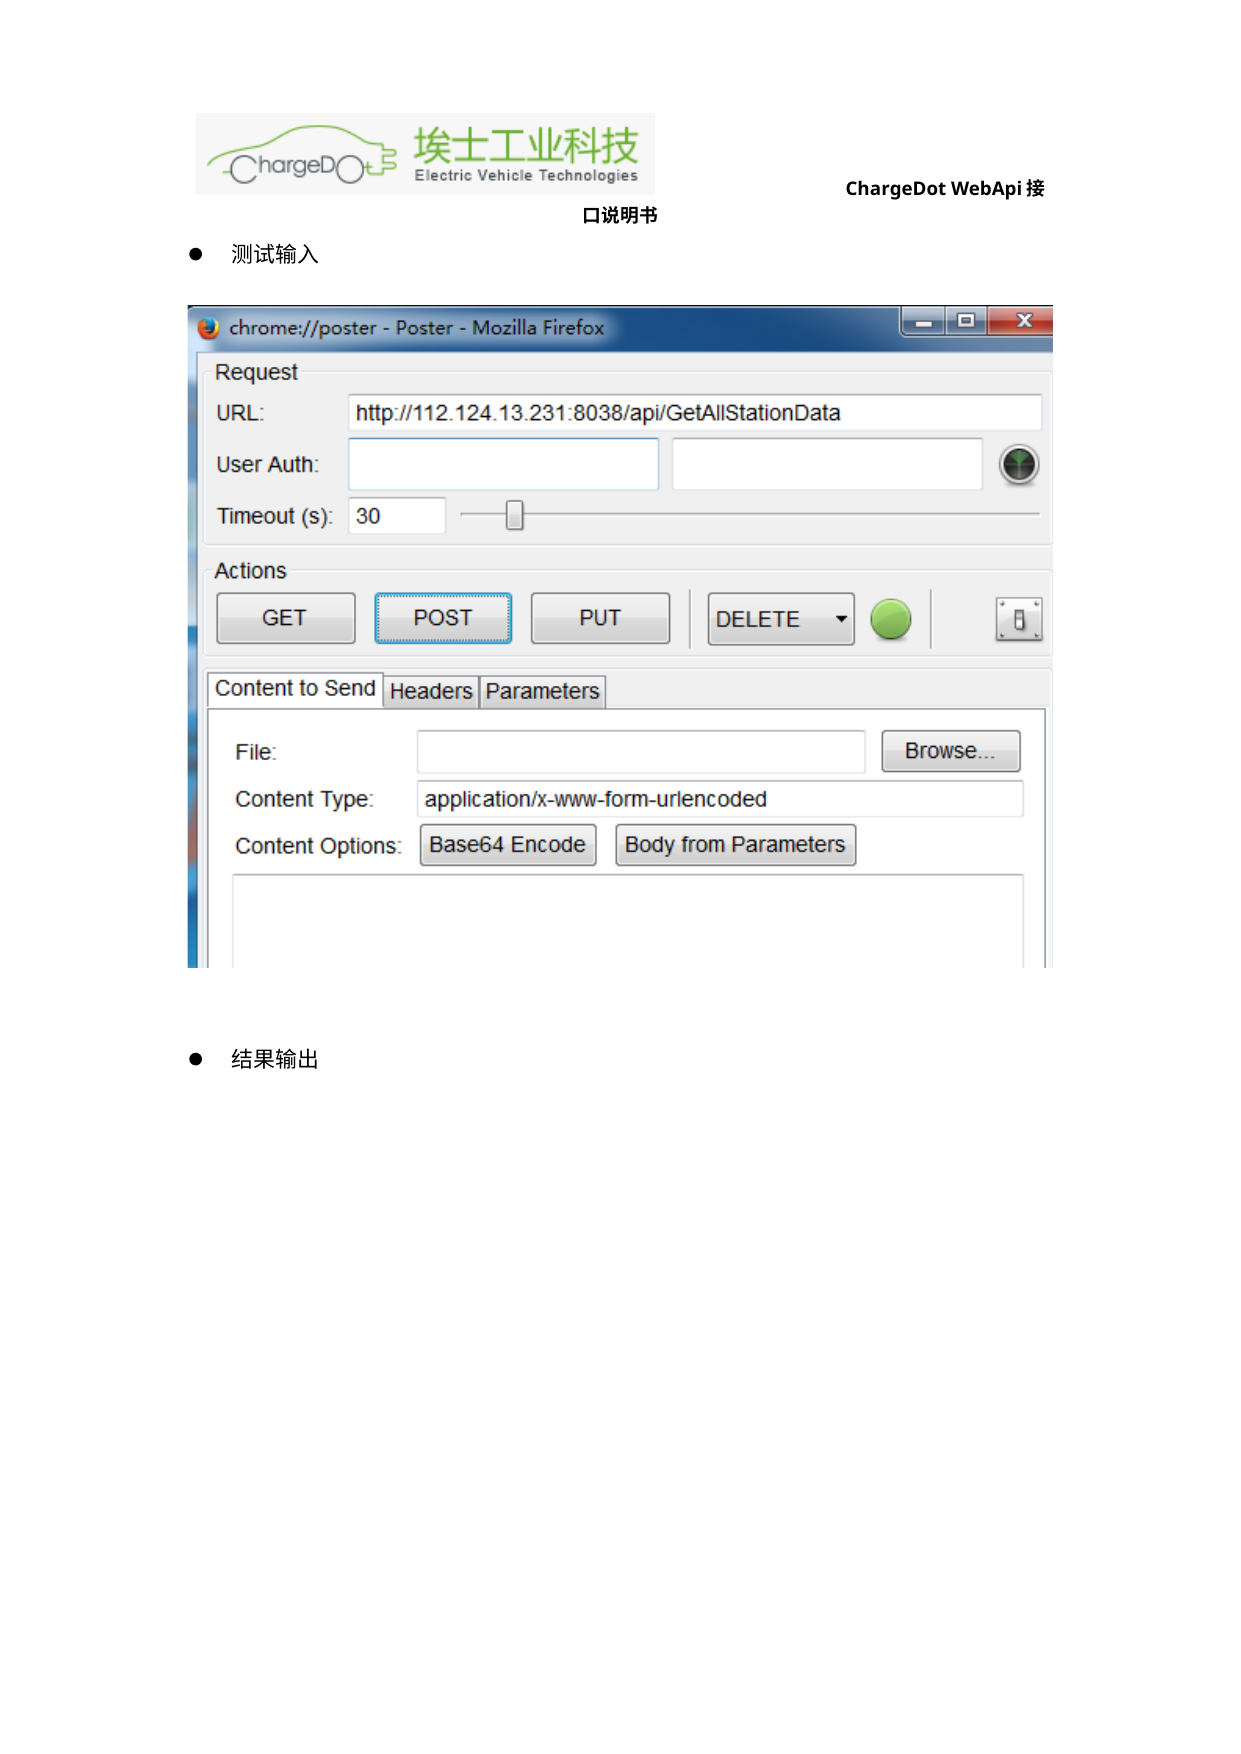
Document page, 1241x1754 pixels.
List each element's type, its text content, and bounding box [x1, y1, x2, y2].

list 结果输出 [187, 1041, 1053, 1074]
picture [195, 113, 655, 195]
list 测试输入 [187, 236, 1053, 269]
picture [187, 305, 1053, 968]
